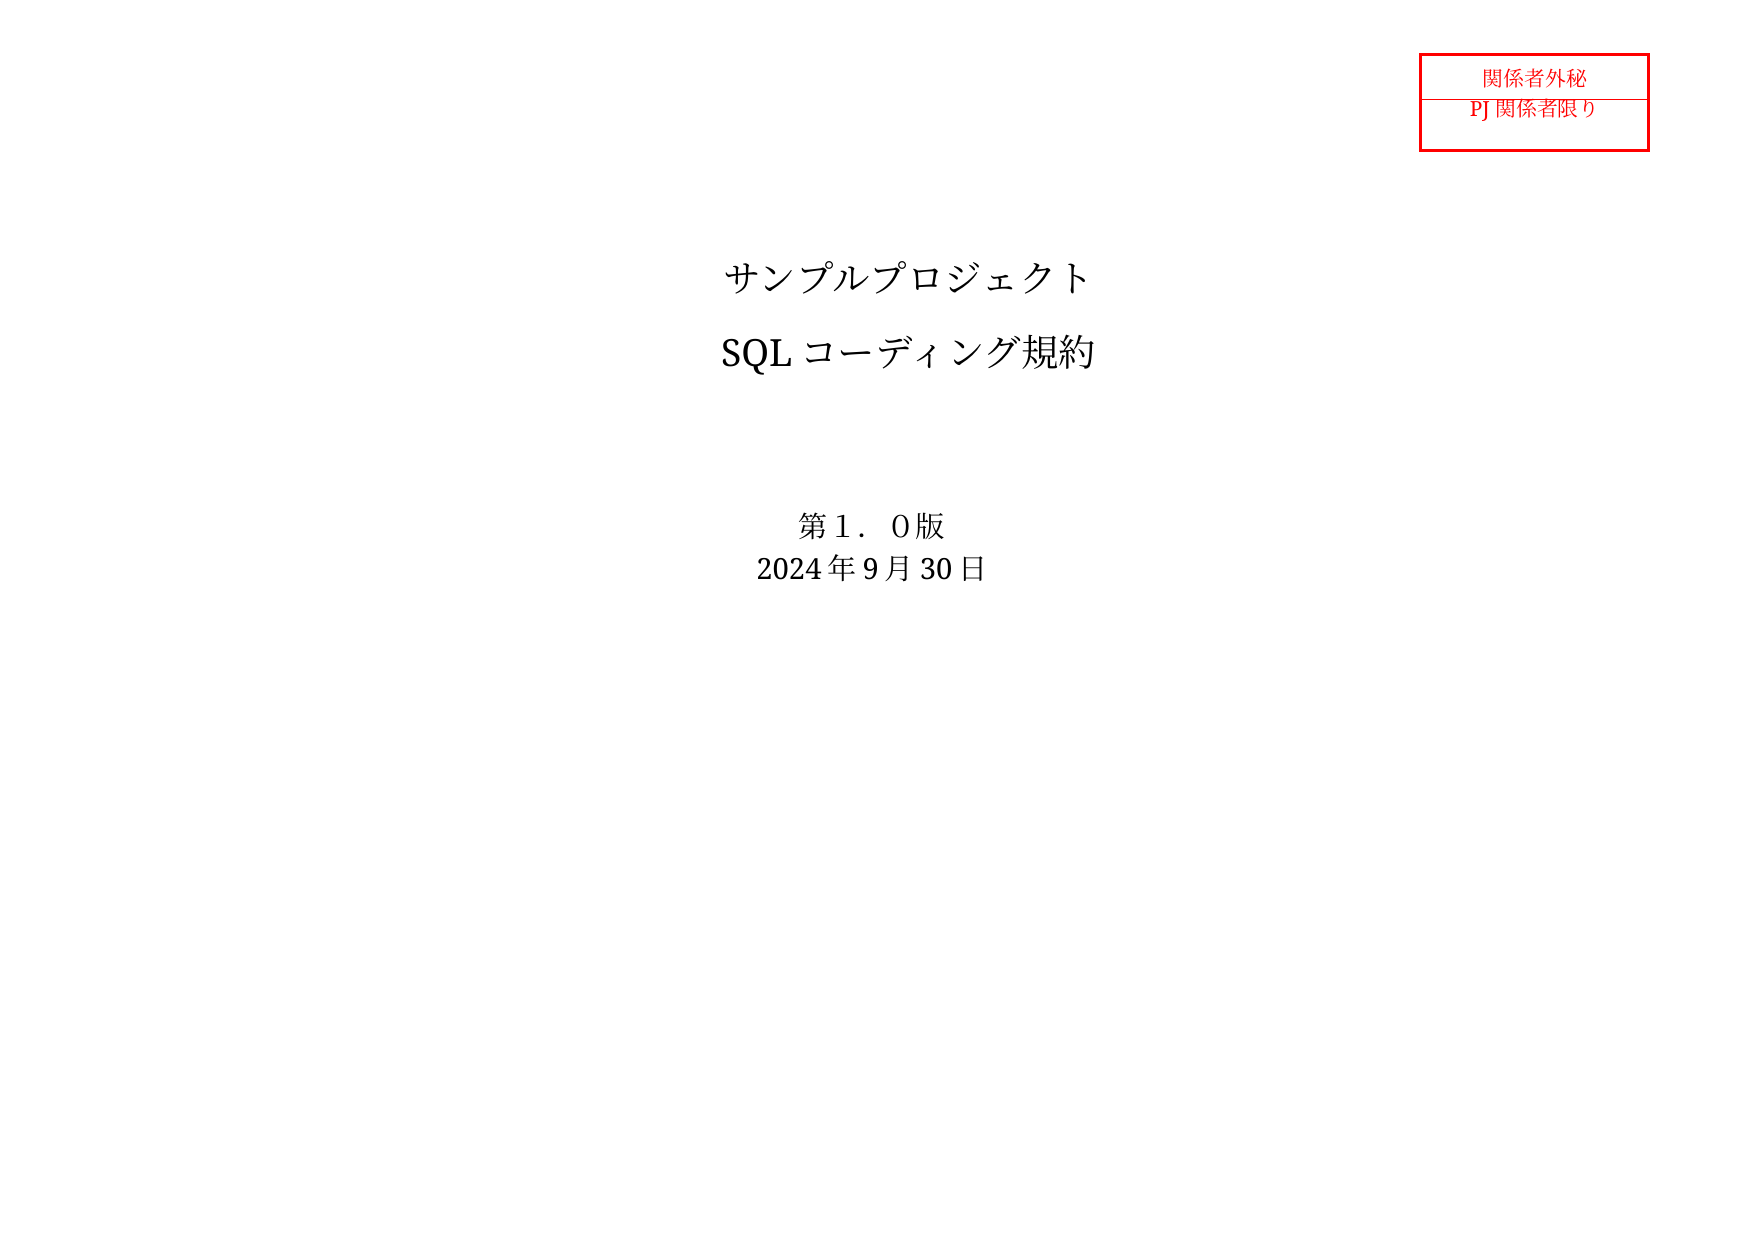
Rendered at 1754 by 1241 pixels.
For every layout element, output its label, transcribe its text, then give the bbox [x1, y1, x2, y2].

text 第１．０版 [75, 504, 1668, 546]
text 2024年9月30日 [75, 546, 1668, 588]
